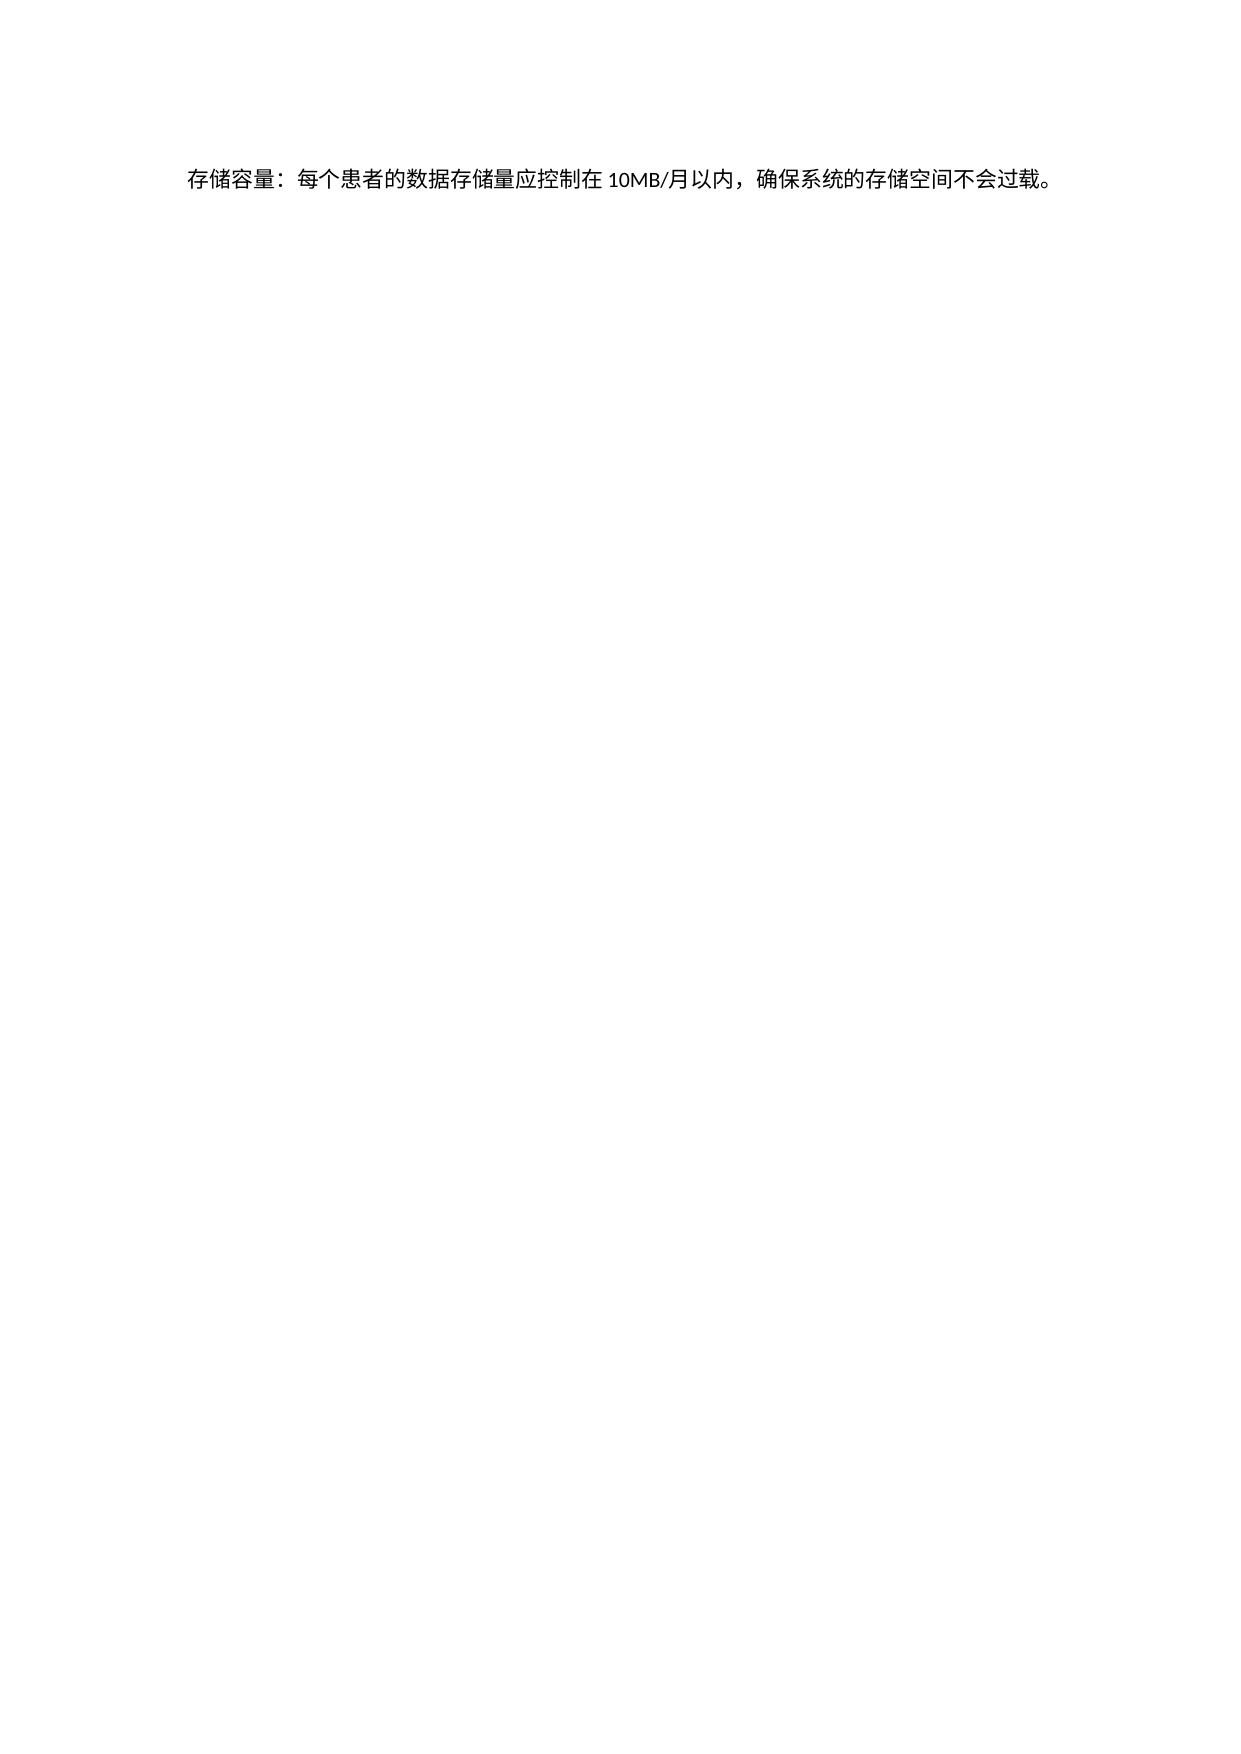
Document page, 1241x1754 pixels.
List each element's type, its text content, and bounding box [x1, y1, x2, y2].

text 存储容量：每个患者的数据存储量应控制在10MB/月以内，确保系统的存储空间不会过载。 [187, 162, 1053, 194]
